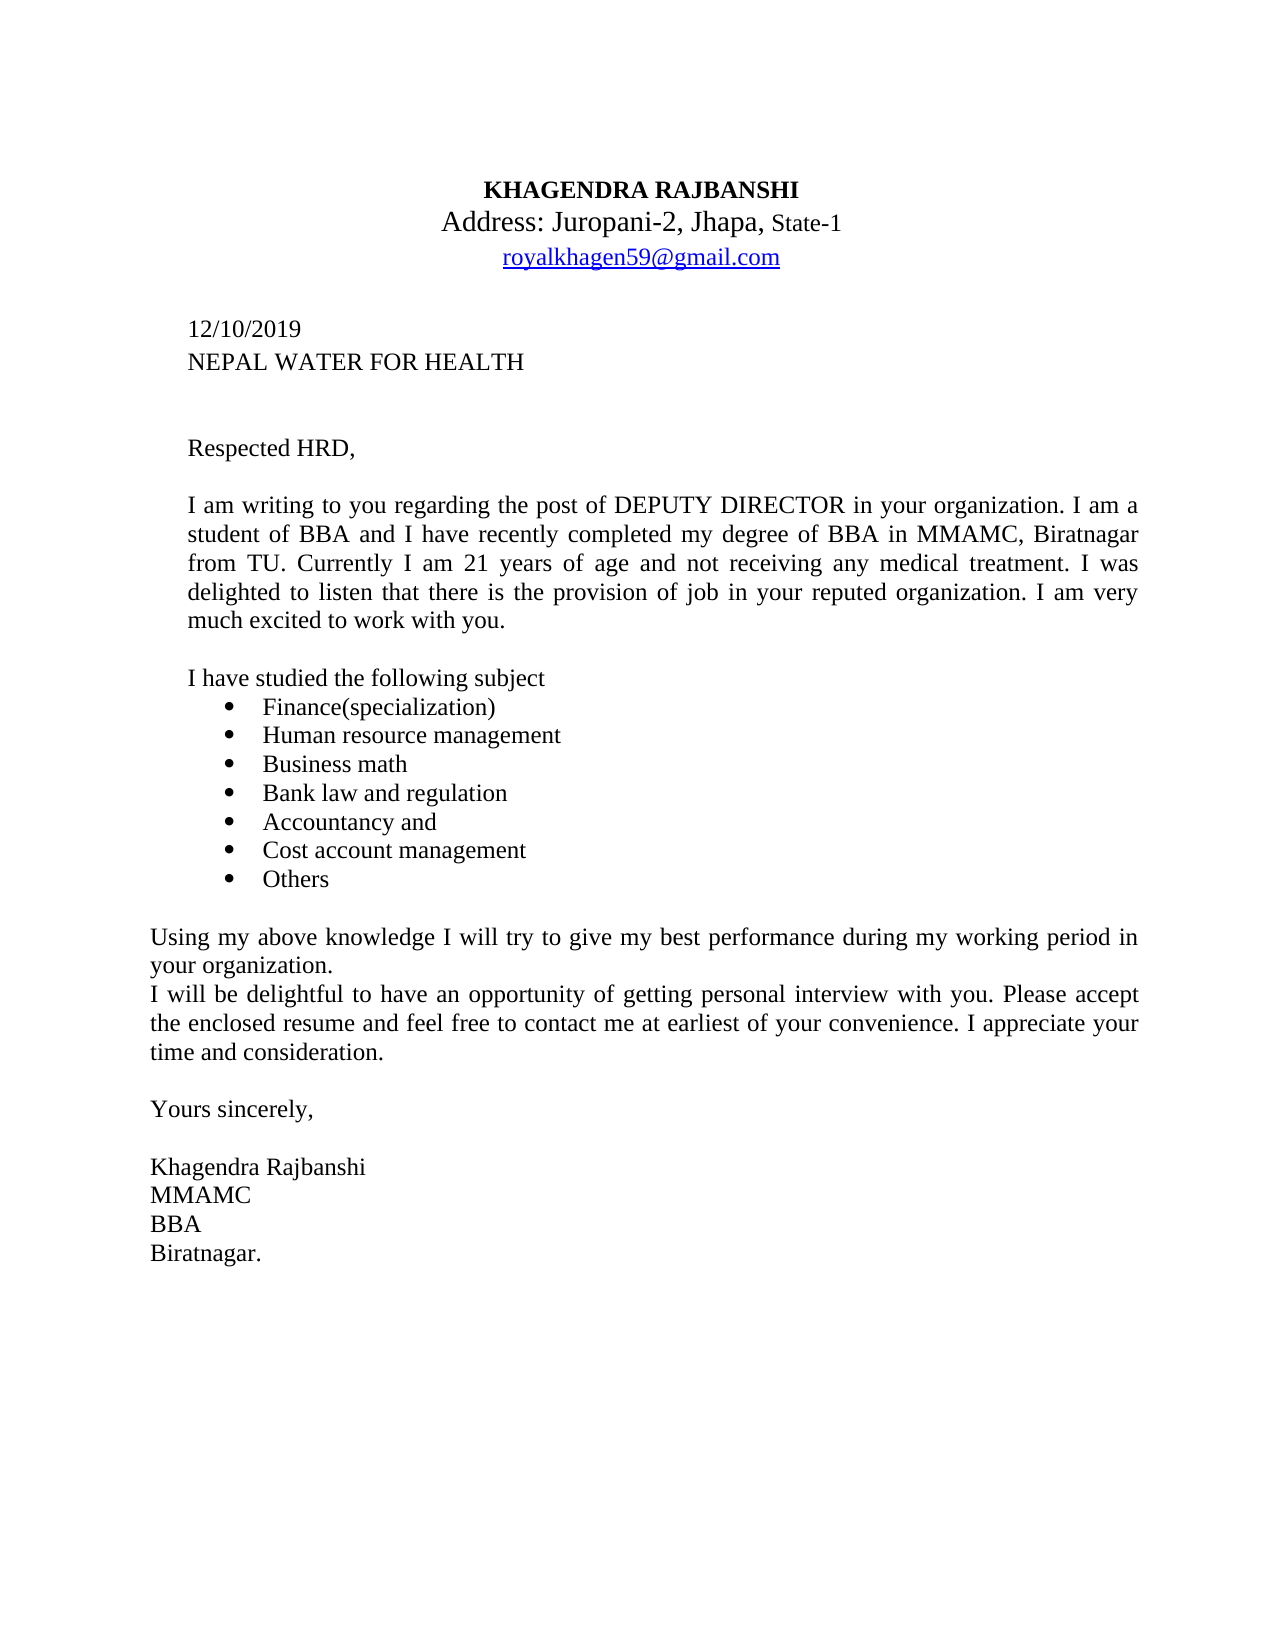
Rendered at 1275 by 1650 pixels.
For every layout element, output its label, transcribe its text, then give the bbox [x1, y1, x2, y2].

text royalkhagen59@gmail.com [187, 242, 1095, 271]
text Address: Juropani-2, Jhapa, State-1 [187, 204, 1095, 237]
list Finance(specialization) [225, 692, 1140, 721]
text Using my above knowledge I will try to give my best performance during my working period in your organization. [150, 922, 1140, 979]
text MMAMC [150, 1181, 1140, 1209]
text Khagendra Rajbanshi [150, 1152, 1140, 1181]
text 12/10/2019 [187, 314, 1140, 343]
text Respected HRD, [187, 433, 1140, 462]
list Cost account management [225, 836, 1140, 864]
text I have studied the following subject [187, 663, 1140, 692]
list Human resource management [225, 721, 1140, 749]
list Others [225, 864, 1140, 893]
list Business math [225, 749, 1140, 778]
text Biratnagar. [150, 1238, 1140, 1267]
list Bank law and regulation [225, 778, 1140, 807]
text KHAGENDRA RAJBANSHI [187, 175, 1095, 204]
list Accountancy and [225, 807, 1140, 836]
text I am writing to you regarding the post of DEPUTY DIRECTOR in your organization. I am a student of BBA and I have recently completed my degree of BBA in MMAMC, Biratnagar from TU. Currently I am 21 years of age and not receiving any medical treatment. I was delighted to listen that there is the provision of job in your reputed organization. I am very much excited to work with you. [187, 491, 1140, 634]
text BBA [150, 1209, 1140, 1238]
text NEPAL WATER FOR HEALTH [187, 347, 1140, 376]
text Yours sincerely, [150, 1094, 1140, 1123]
text I will be delightful to have an opportunity of getting personal interview with you. Please accept the enclosed resume and feel free to contact me at earliest of your convenience. I appreciate your time and consideration. [150, 979, 1140, 1066]
